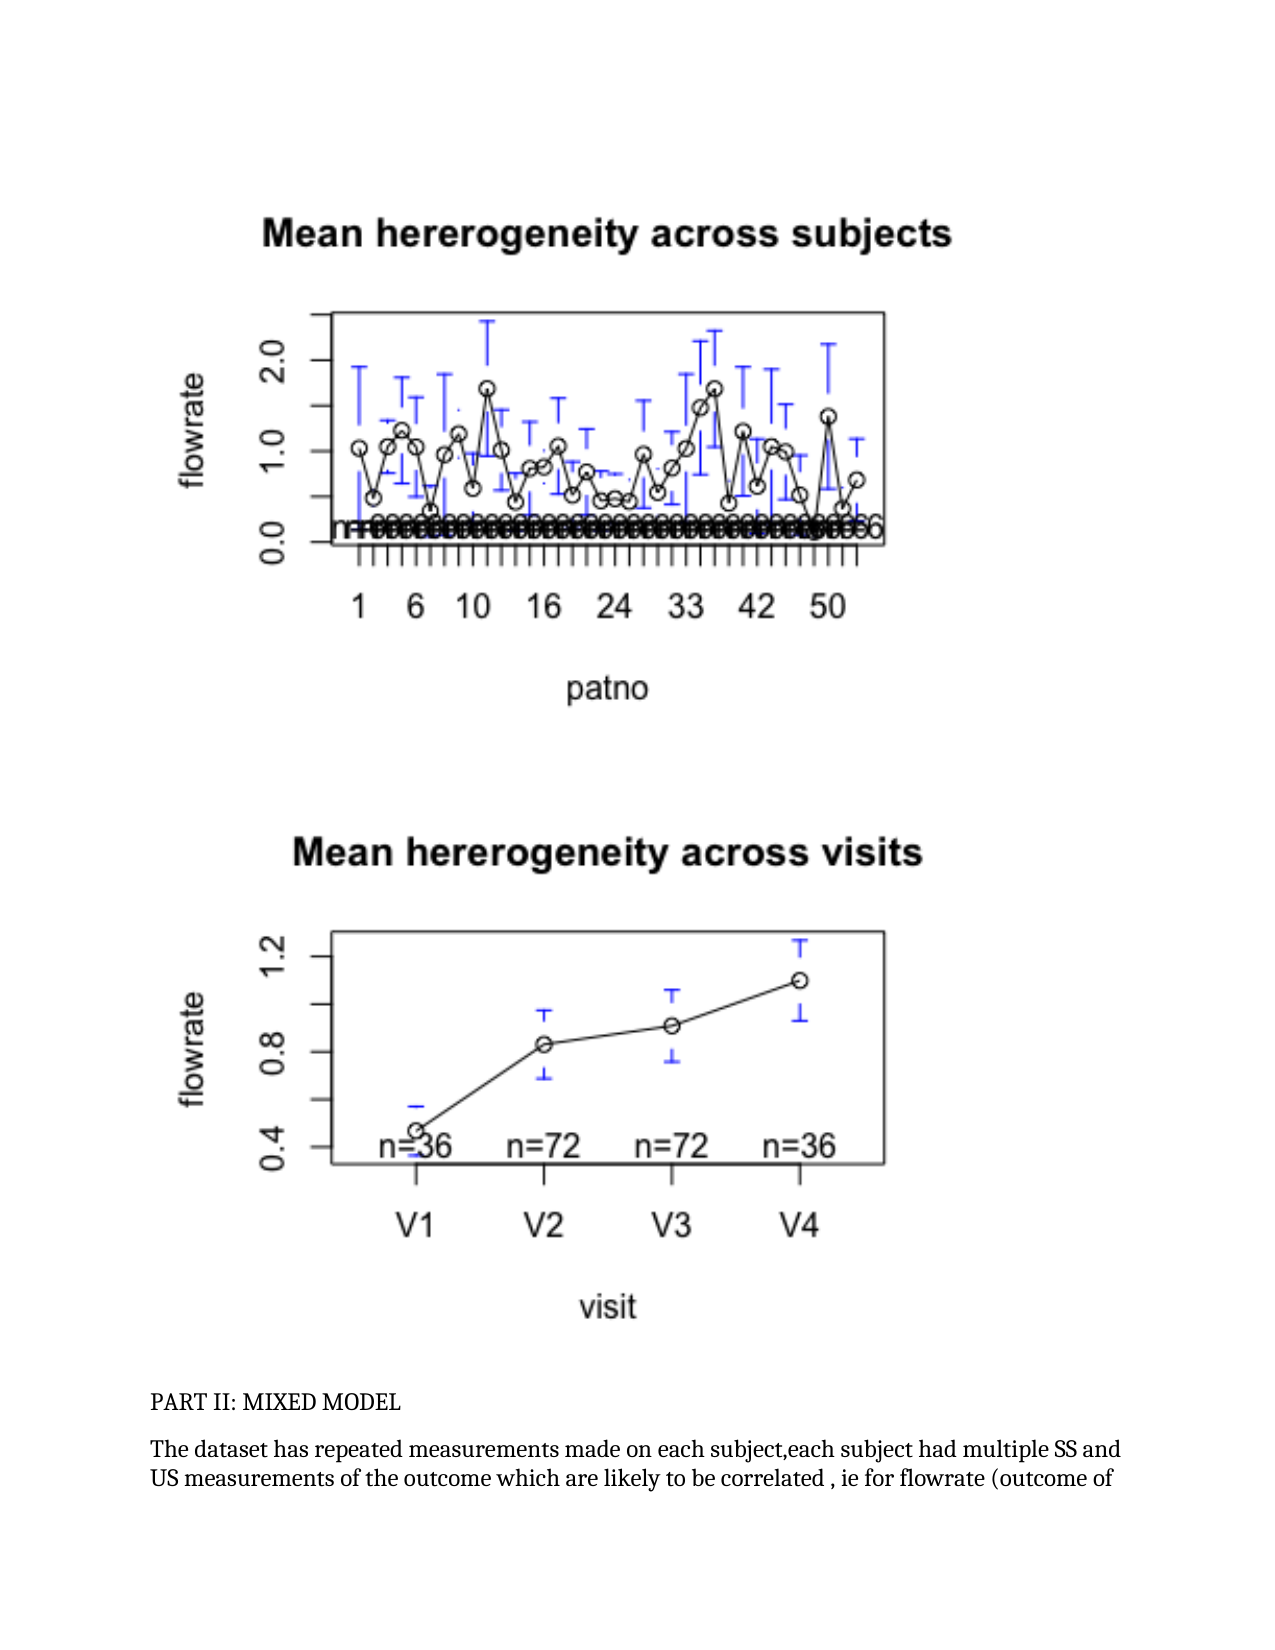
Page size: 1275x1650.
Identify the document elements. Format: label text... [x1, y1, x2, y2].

text PART II: MIXED MODEL [150, 1387, 1125, 1416]
picture [168, 768, 969, 1369]
picture [168, 150, 969, 750]
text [150, 1435, 1125, 1492]
